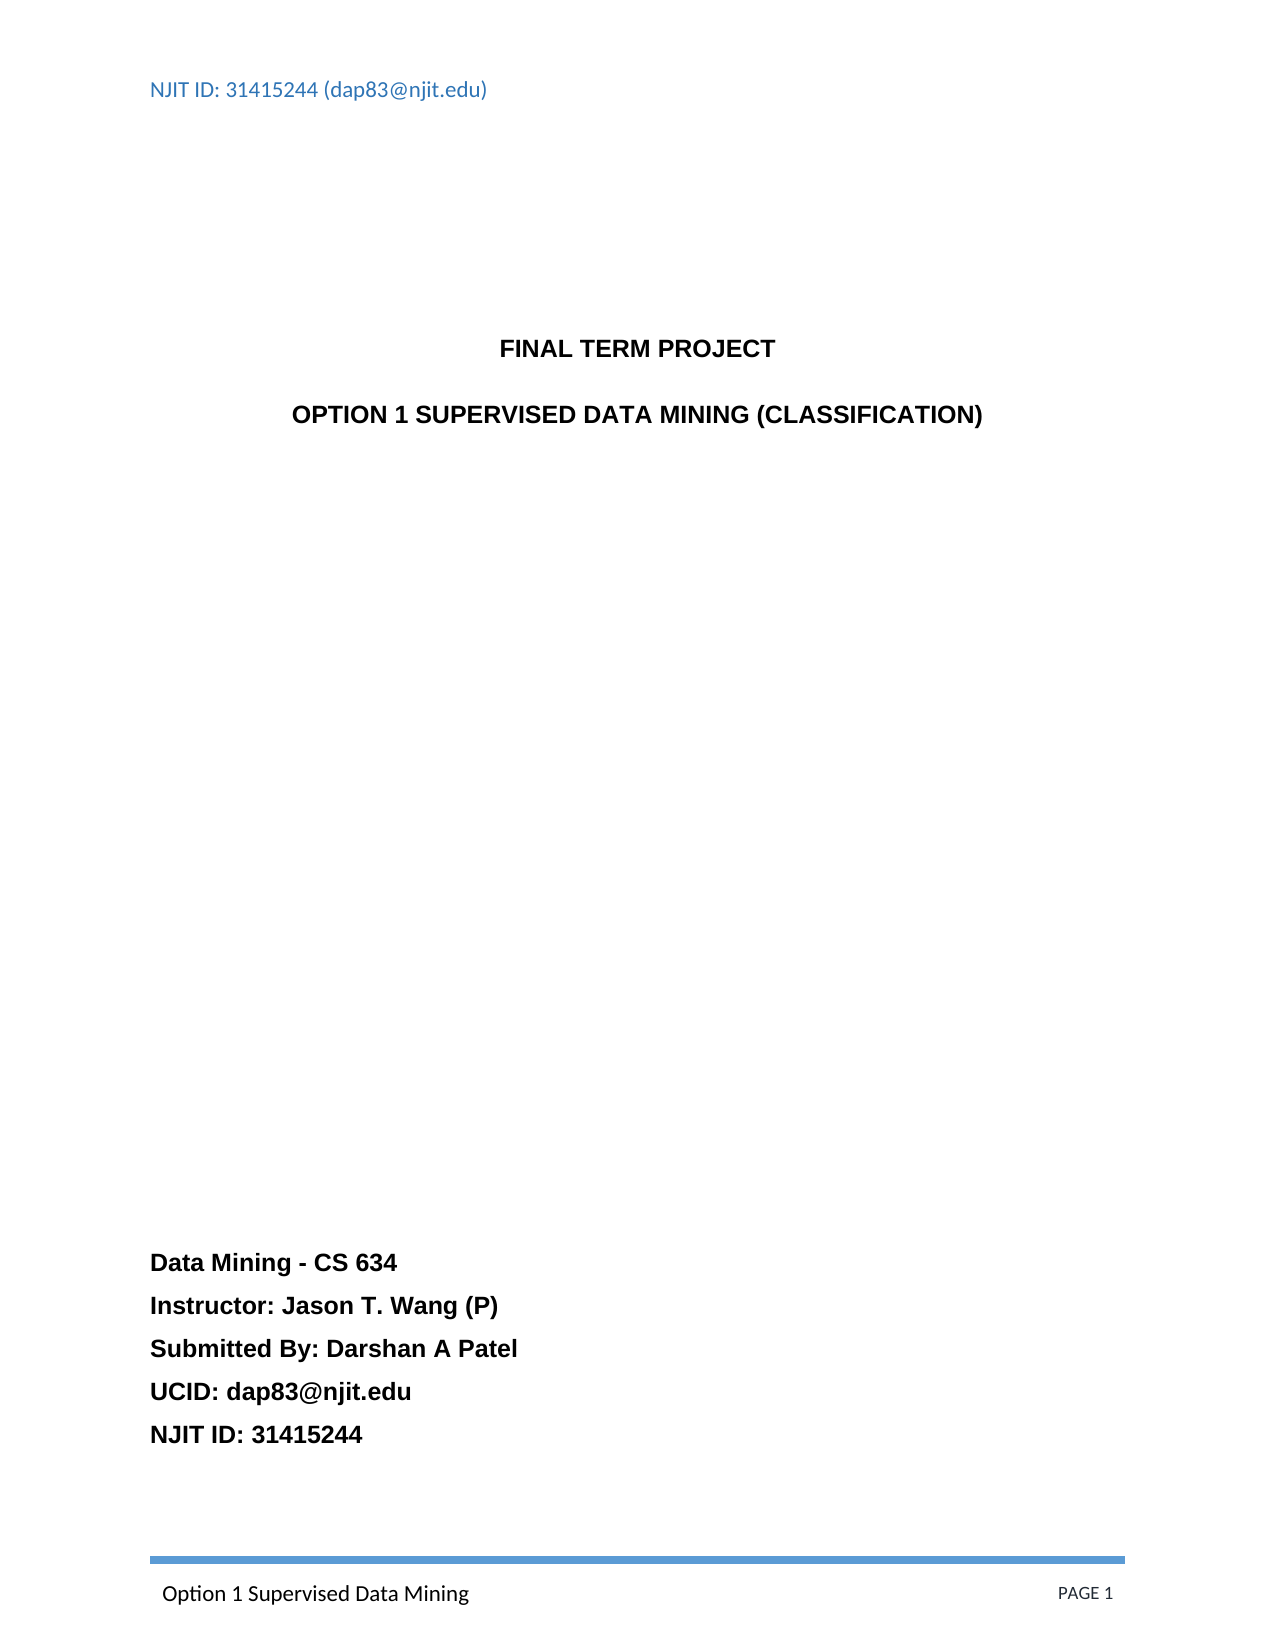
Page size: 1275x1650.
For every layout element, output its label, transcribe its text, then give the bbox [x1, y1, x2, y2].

text NJIT ID: 31415244 [150, 1420, 1125, 1449]
text Submitted By: Darshan A Patel [150, 1334, 1125, 1363]
text Instructor: Jason T. Wang (P) [150, 1291, 1125, 1319]
text Data Mining - CS 634 [150, 1248, 1125, 1276]
text UCID: dap83@njit.edu [150, 1377, 1125, 1406]
text OPTION 1 SUPERVISED DATA MINING (CLASSIFICATION) [150, 400, 1125, 429]
text FINAL TERM PROJECT [150, 334, 1125, 363]
